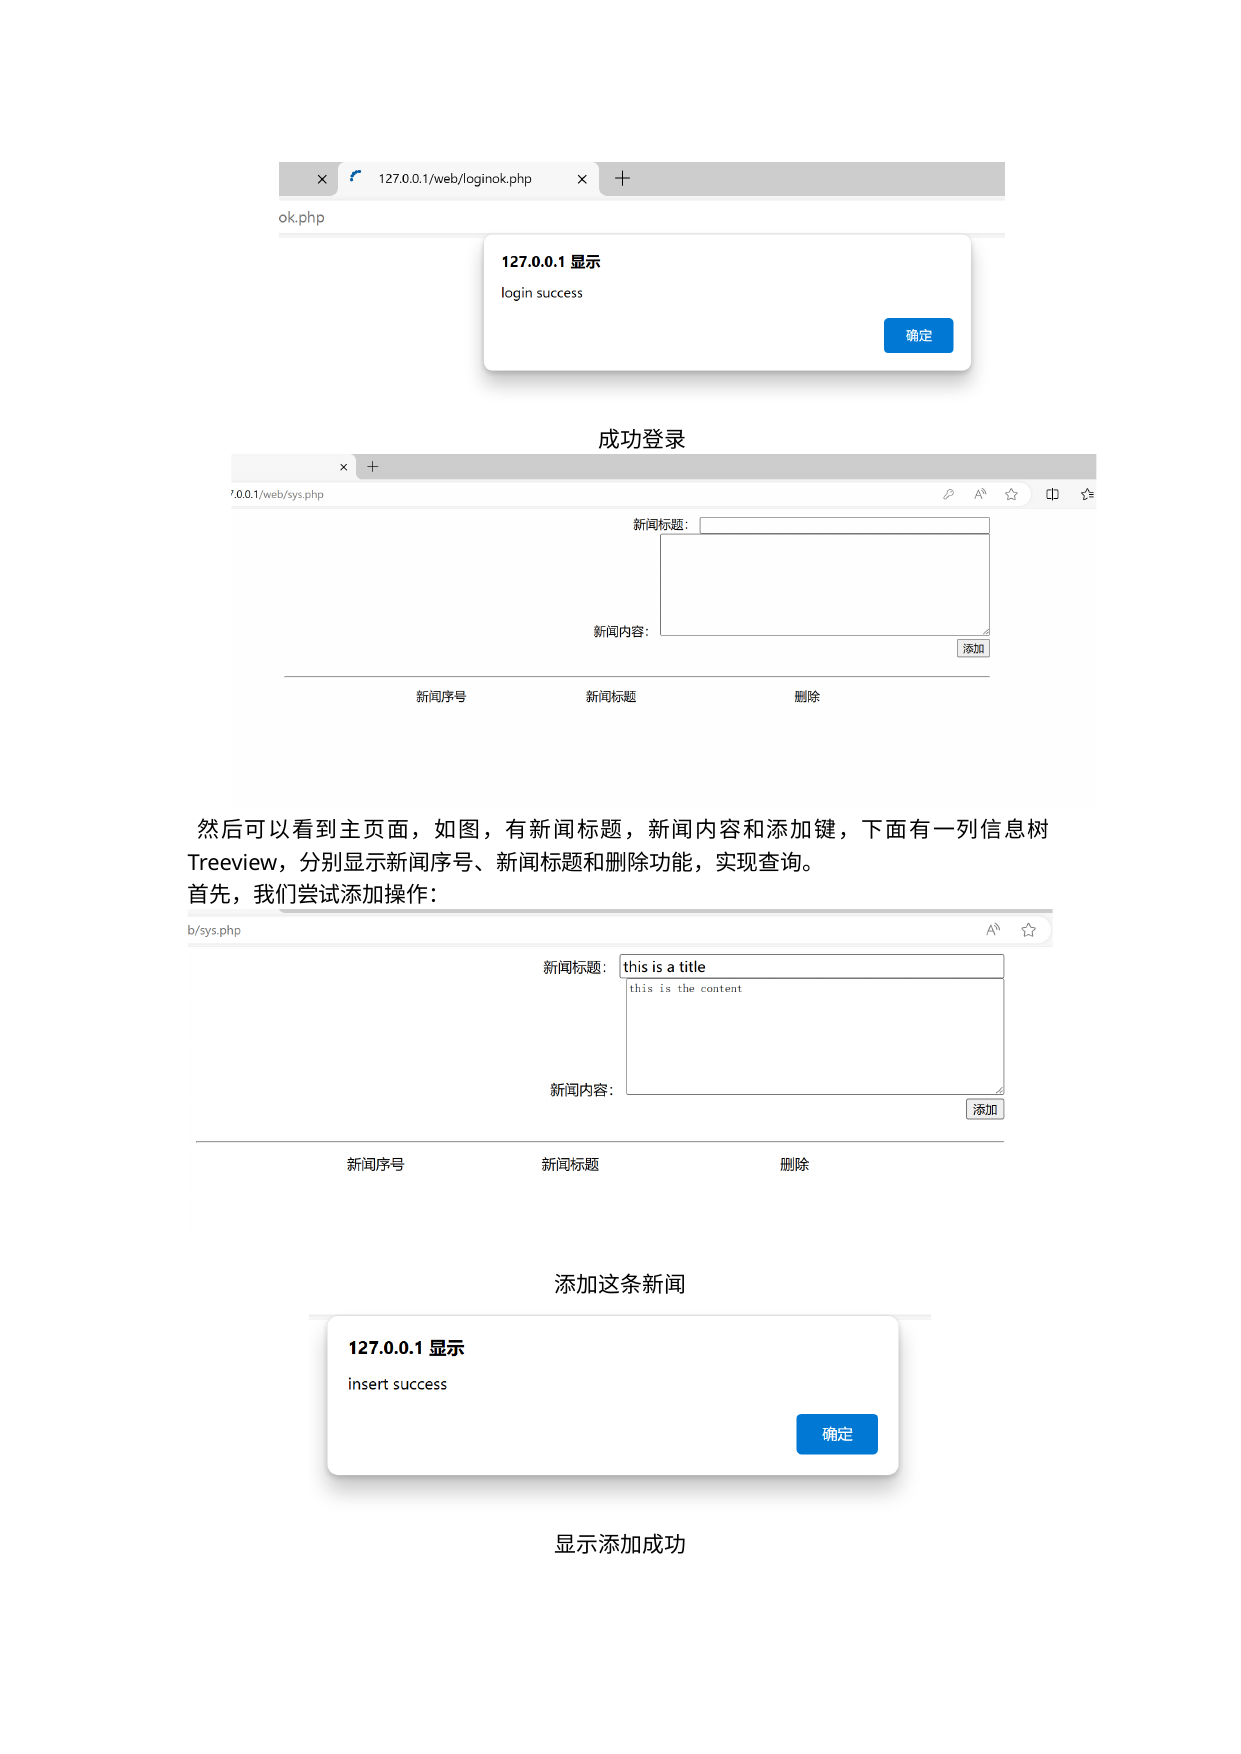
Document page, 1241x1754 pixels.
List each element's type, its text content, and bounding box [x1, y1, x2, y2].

picture [187, 909, 1053, 1235]
picture [308, 1299, 932, 1517]
picture [279, 162, 1005, 422]
text 添加这条新闻 [187, 1267, 1053, 1299]
text 成功登录 [231, 422, 1053, 454]
text 然后可以看到主页面，如图，有新闻标题，新闻内容和添加键，下面有一列信息树Treeview，分别显示新闻序号、新闻标题和删除功能，实现查询。 [187, 812, 1053, 877]
text 首先，我们尝试添加操作： [187, 877, 1053, 909]
text 显示添加成功 [187, 1527, 1053, 1559]
picture [231, 454, 1097, 808]
